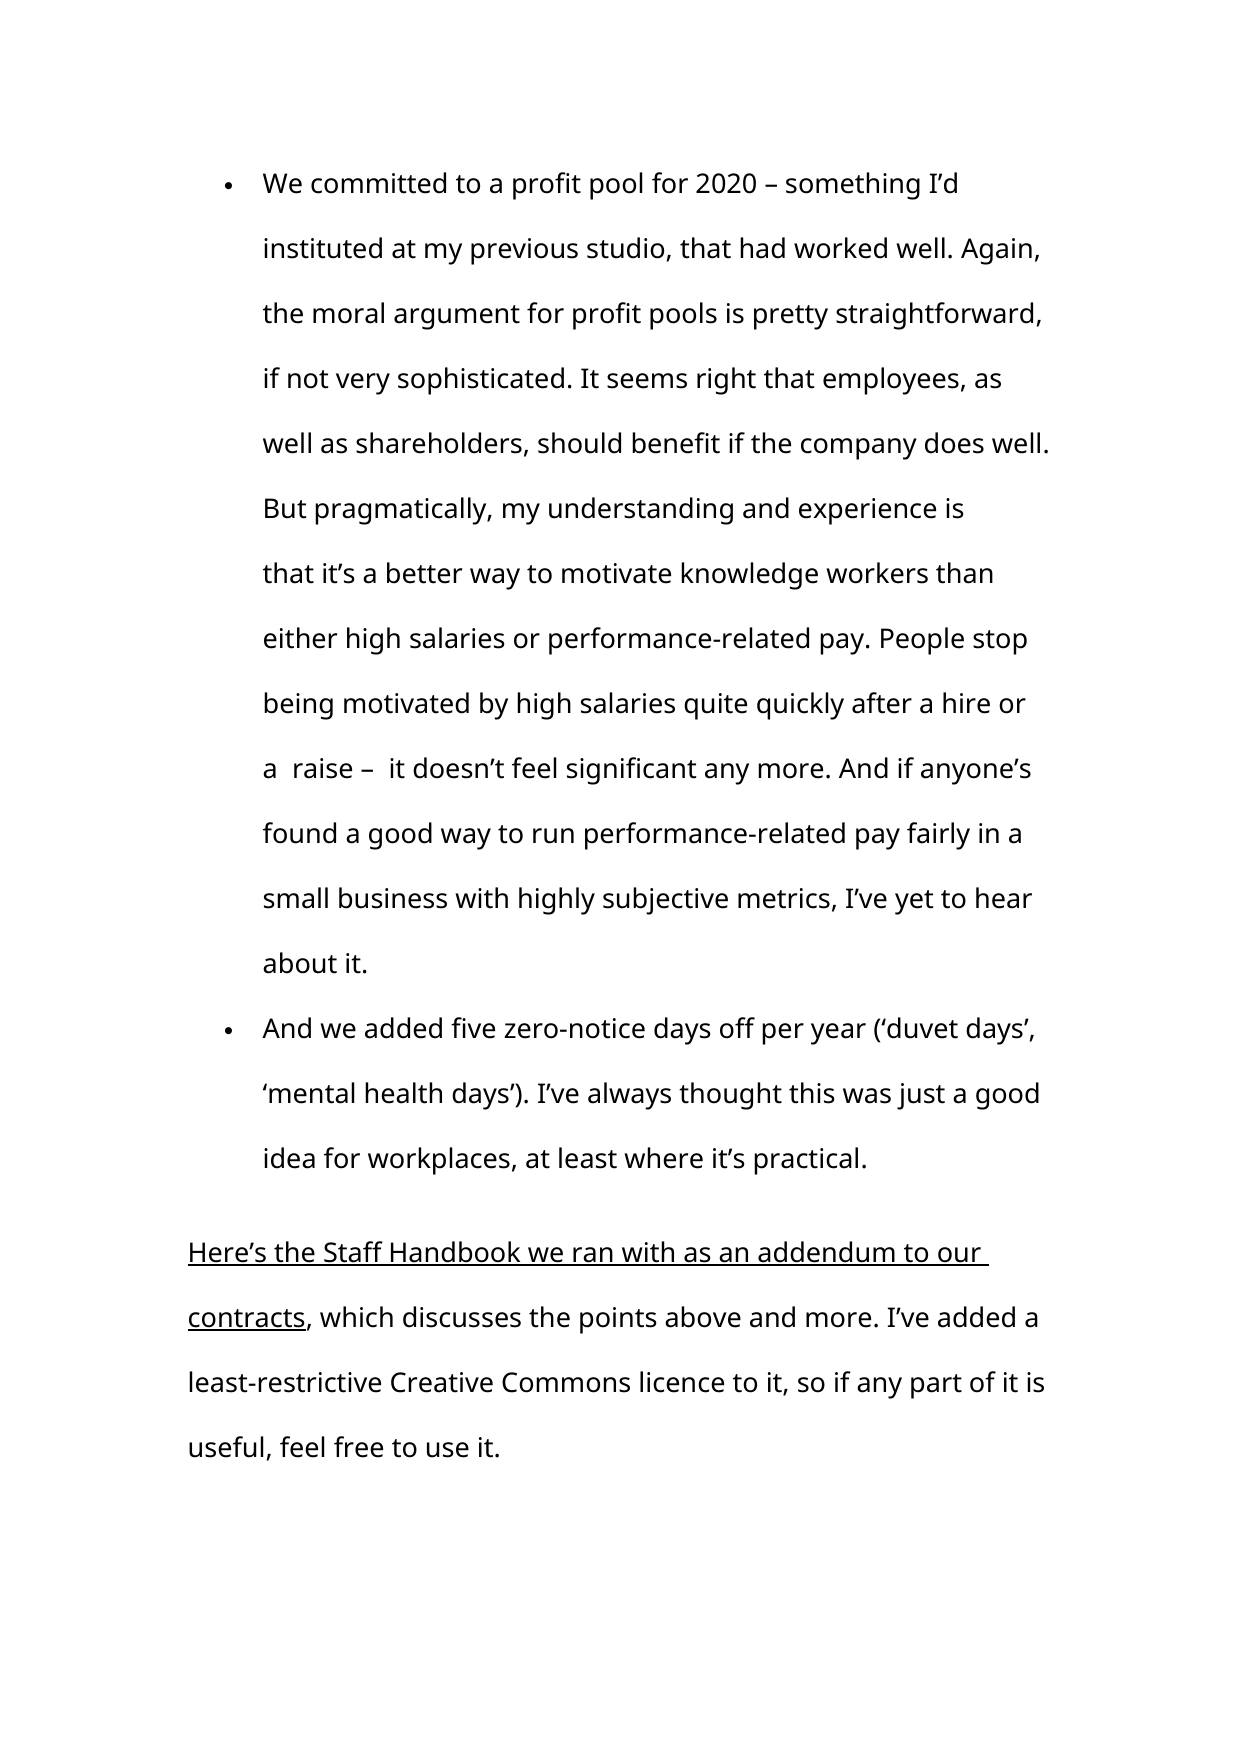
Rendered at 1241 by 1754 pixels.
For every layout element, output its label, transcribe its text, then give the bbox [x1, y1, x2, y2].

text Here’s the Staff Handbook we ran with as an addendum to our contracts, which discusses the points above and more. I’ve added a least-restrictive Creative Commons licence to it, so if any part of it is useful, feel free to use it. [187, 1219, 1053, 1479]
list And we added five zero-notice days off per year (‘duvet days’, ‘mental health days’). I’ve always thought this was just a good idea for workplaces, at least where it’s practical. [225, 995, 1053, 1190]
list We committed to a profit pool for 2020 – something I’d instituted at my previous studio, that had worked well. Again, the moral argument for profit pools is pretty straightforward, if not very sophisticated. It seems right that employees, as well as shareholders, should benefit if the company does well. But pragmatically, my understanding and experience is that it’s a better way to motivate knowledge workers than either high salaries or performance-related pay. People stop being motivated by high salaries quite quickly after a hire or a raise – it doesn’t feel significant any more. And if anyone’s found a good way to run performance-related pay fairly in a small business with highly subjective metrics, I’ve yet to hear about it. [225, 150, 1053, 995]
